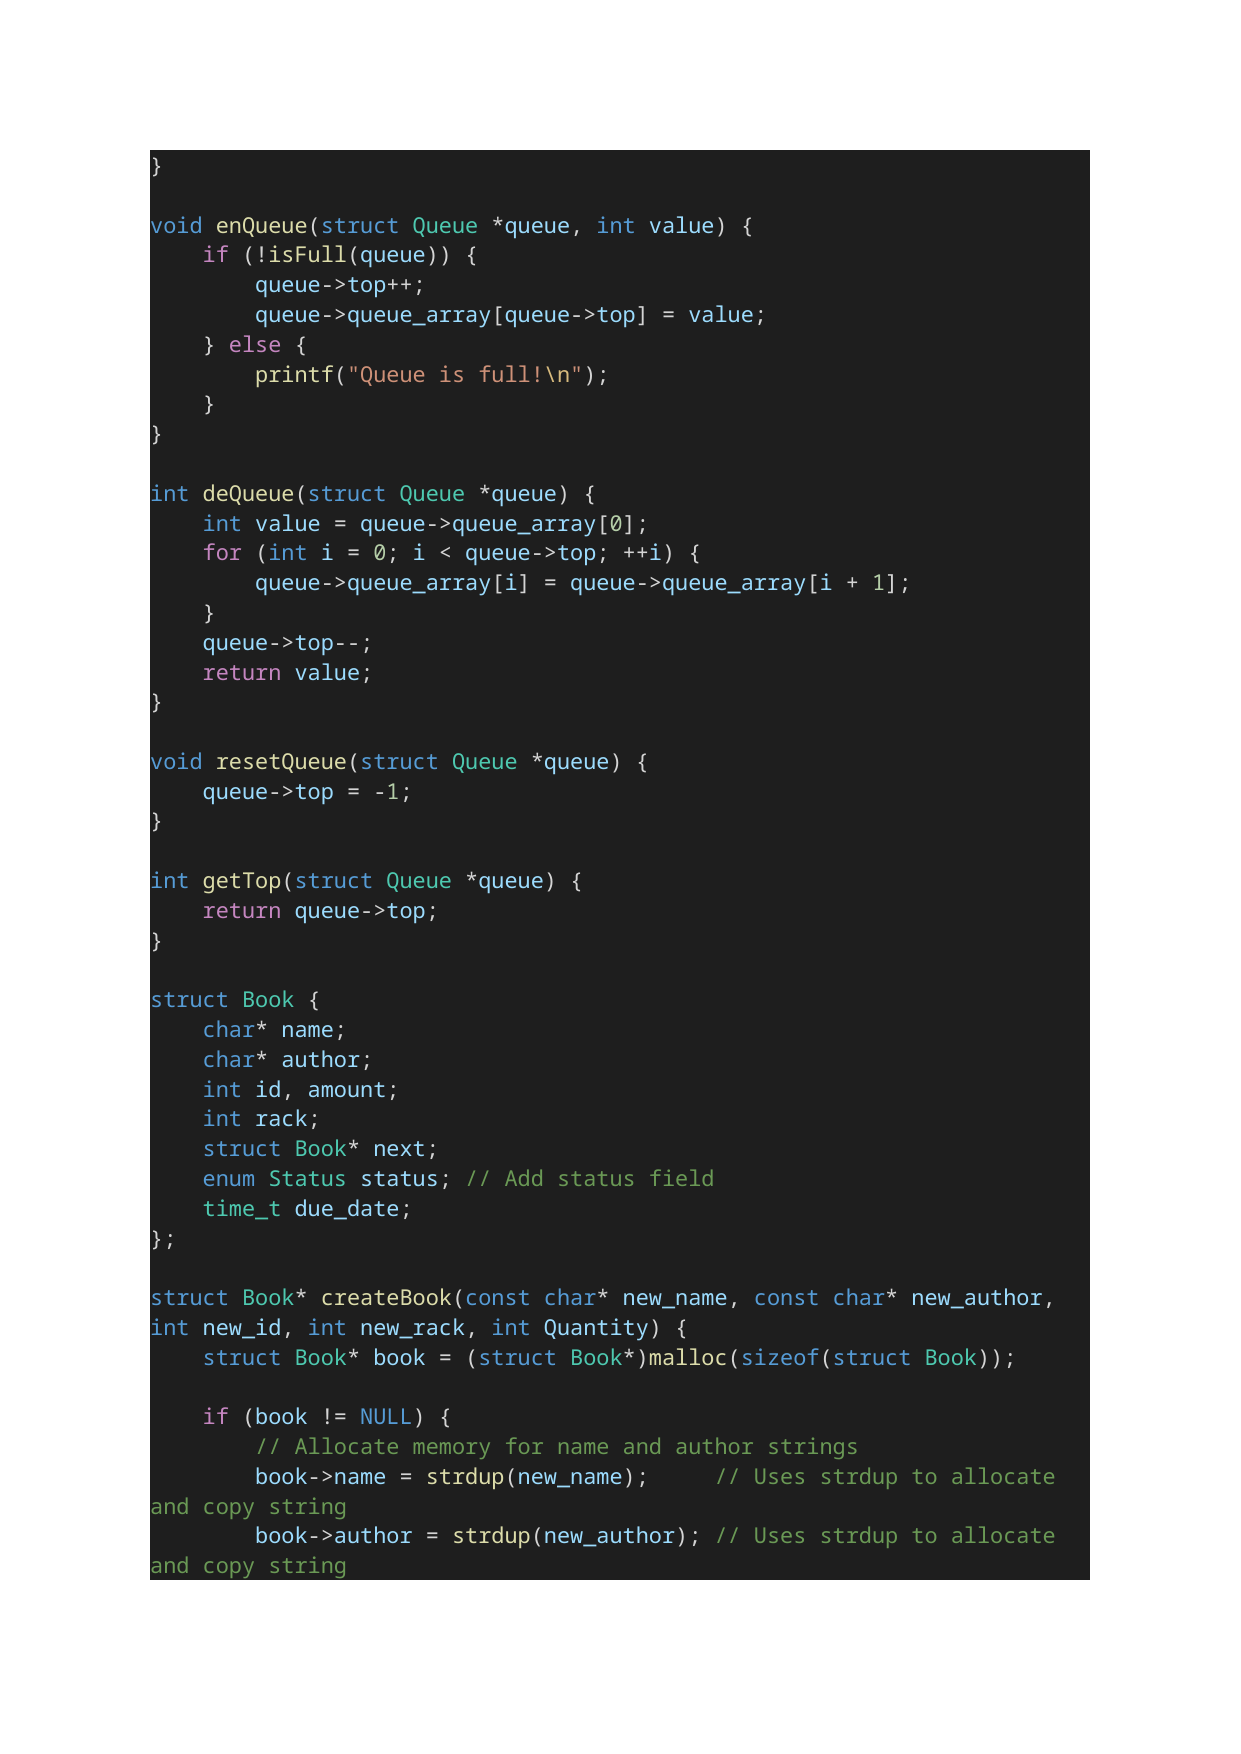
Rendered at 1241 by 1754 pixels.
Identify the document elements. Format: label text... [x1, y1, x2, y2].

text return queue->top; [150, 895, 1090, 924]
text struct Book* book = (struct Book*)malloc(sizeof(struct Book)); [150, 1342, 1090, 1371]
text void enQueue(struct Queue *queue, int value) { [150, 209, 1090, 239]
text struct Book { [150, 984, 1090, 1014]
text queue->top--; [150, 627, 1090, 656]
text return value; [150, 656, 1090, 686]
text int rack; [150, 1103, 1090, 1133]
text int getTop(struct Queue *queue) { [150, 865, 1090, 895]
text enum Status status; // Add status field [150, 1163, 1090, 1193]
text } [150, 388, 1090, 418]
text queue->top++; [150, 269, 1090, 299]
text for (int i = 0; i < queue->top; ++i) { [150, 537, 1090, 567]
text if (!isFull(queue)) { [150, 239, 1090, 269]
text } [150, 686, 1090, 716]
text int id, amount; [150, 1073, 1090, 1103]
text }; [150, 1222, 1090, 1252]
text struct Book* next; [150, 1133, 1090, 1163]
text printf("Queue is full!\n"); [150, 358, 1090, 388]
text struct Book* createBook(const char* new_name, const char* new_author, int new_id, int new_rack, int Quantity) { [150, 1282, 1090, 1342]
text } [150, 924, 1090, 954]
text queue->queue_array[i] = queue->queue_array[i + 1]; [150, 567, 1090, 597]
text void resetQueue(struct Queue *queue) { [150, 746, 1090, 776]
text // Allocate memory for name and author strings [150, 1431, 1090, 1461]
text } [150, 597, 1090, 627]
text } [150, 150, 1090, 180]
text int value = queue->queue_array[0]; [150, 507, 1090, 537]
text char* author; [150, 1044, 1090, 1073]
text time_t due_date; [150, 1193, 1090, 1222]
text book->name = strdup(new_name); // Uses strdup to allocate and copy string [150, 1461, 1090, 1520]
text } [150, 418, 1090, 448]
text int deQueue(struct Queue *queue) { [150, 478, 1090, 507]
text } [150, 805, 1090, 835]
text char* name; [150, 1014, 1090, 1044]
text book->author = strdup(new_author); // Uses strdup to allocate and copy string [150, 1520, 1090, 1580]
text queue->queue_array[queue->top] = value; [150, 299, 1090, 329]
text if (book != NULL) { [150, 1401, 1090, 1431]
text } else { [150, 329, 1090, 358]
text queue->top = -1; [150, 776, 1090, 805]
